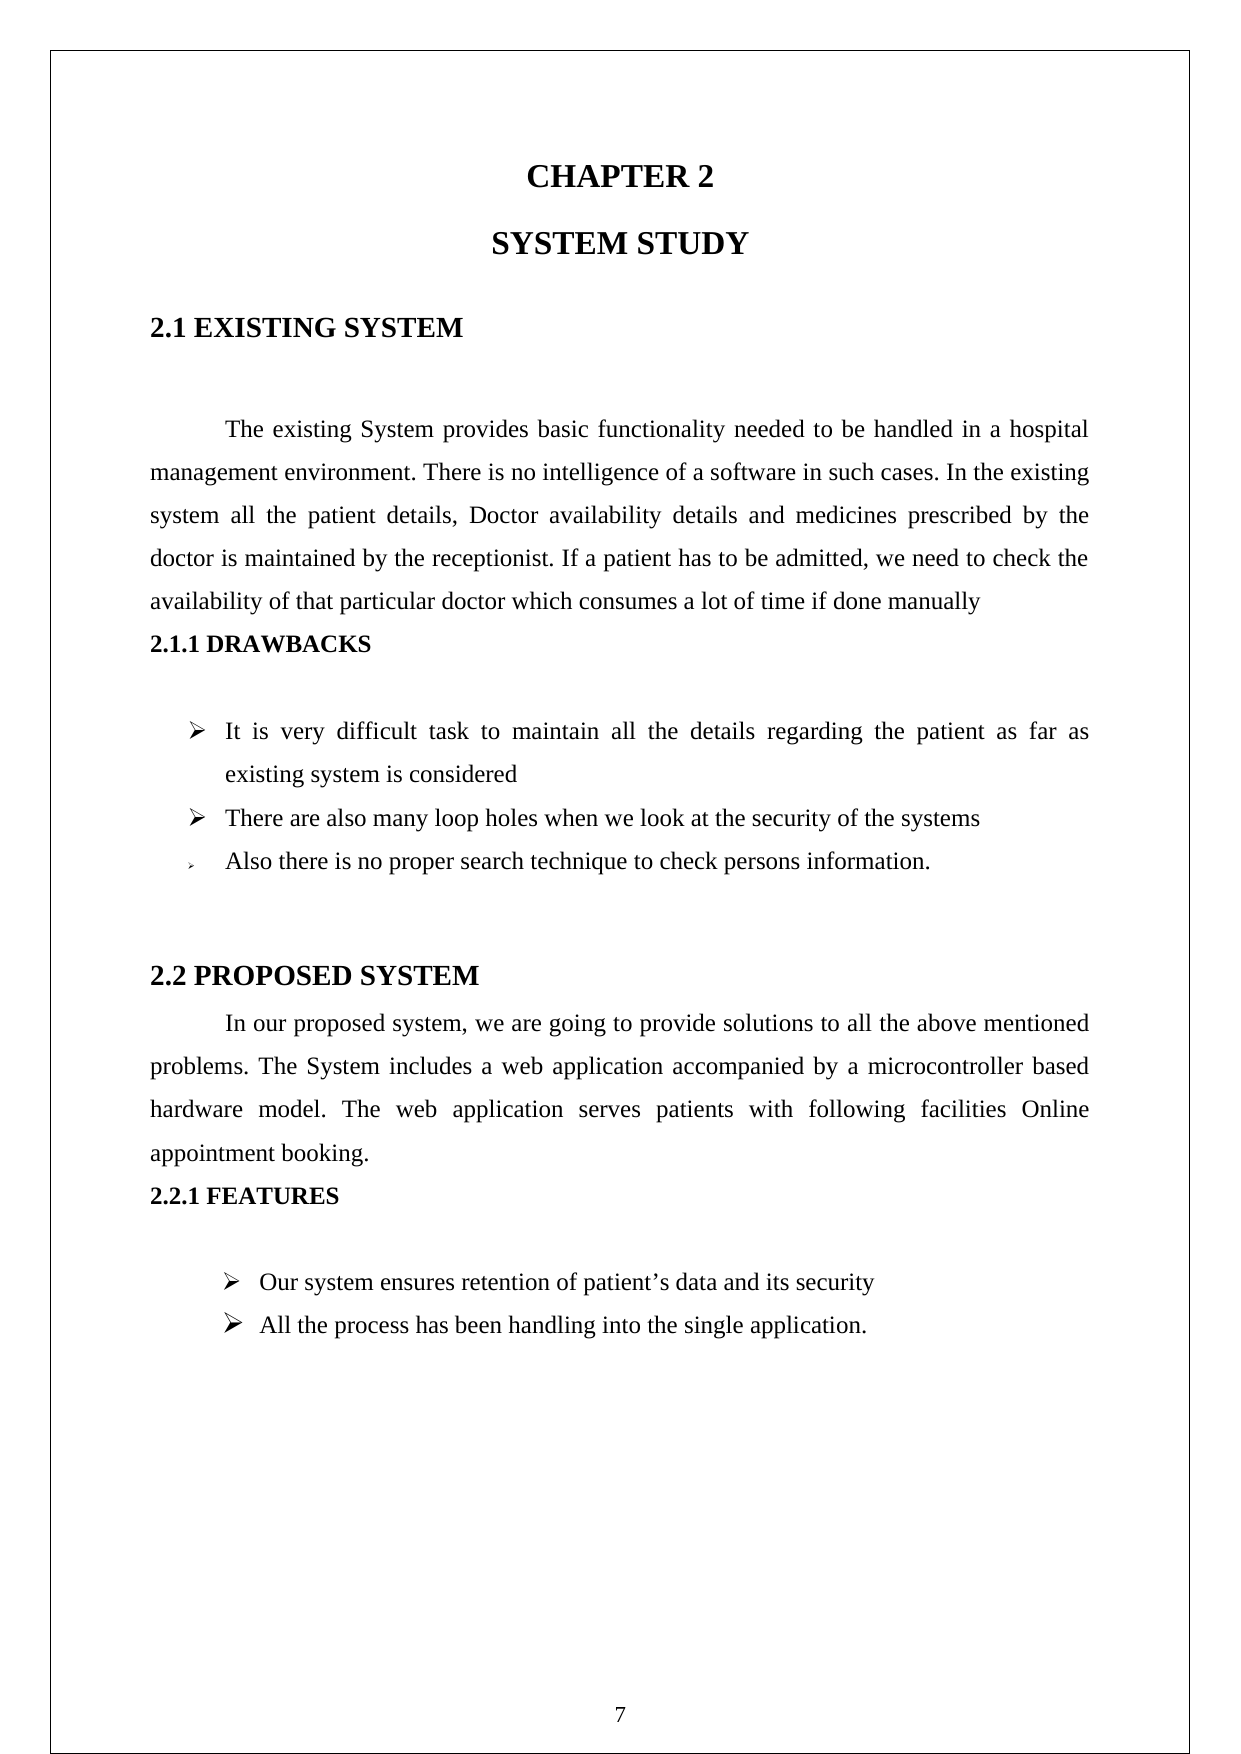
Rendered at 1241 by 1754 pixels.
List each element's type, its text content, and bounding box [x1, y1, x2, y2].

subtitle Our system ensures retention of patient’s data and its security [222, 1267, 1090, 1296]
subtitle 2.2.1 FEATURES [150, 1181, 1090, 1209]
list There are also many loop holes when we look at the security of the systems [187, 803, 1090, 832]
subtitle 2.1.1 DRAWBACKS [150, 629, 1090, 658]
subtitle SYSTEM STUDY [150, 223, 1090, 261]
text The existing System provides basic functionality needed to be handled in a hospital management environment. There is no intelligence of a software in such cases. In the existing system all the patient details, Doctor availability details and medicines prescribed by the doctor is maintained by the receptionist. If a patient has to be admitted, we need to check the availability of that particular doctor which consumes a lot of time if done manually [150, 414, 1090, 615]
list Also there is no proper search technique to check persons information. [187, 846, 1090, 875]
subtitle CHAPTER 2 [150, 156, 1090, 195]
subtitle In our proposed system, we are going to provide solutions to all the above mentioned problems. The System includes a web application accompanied by a microcontroller based hardware model. The web application serves patients with following facilities Online appointment booking. [150, 1008, 1090, 1166]
list It is very difficult task to maintain all the details regarding the patient as far as existing system is considered [187, 716, 1090, 788]
subtitle All the process has been handling into the single application. [222, 1310, 1090, 1340]
subtitle 2.2 PROPOSED SYSTEM [150, 958, 1090, 991]
subtitle 2.1 EXISTING SYSTEM [150, 310, 1090, 343]
